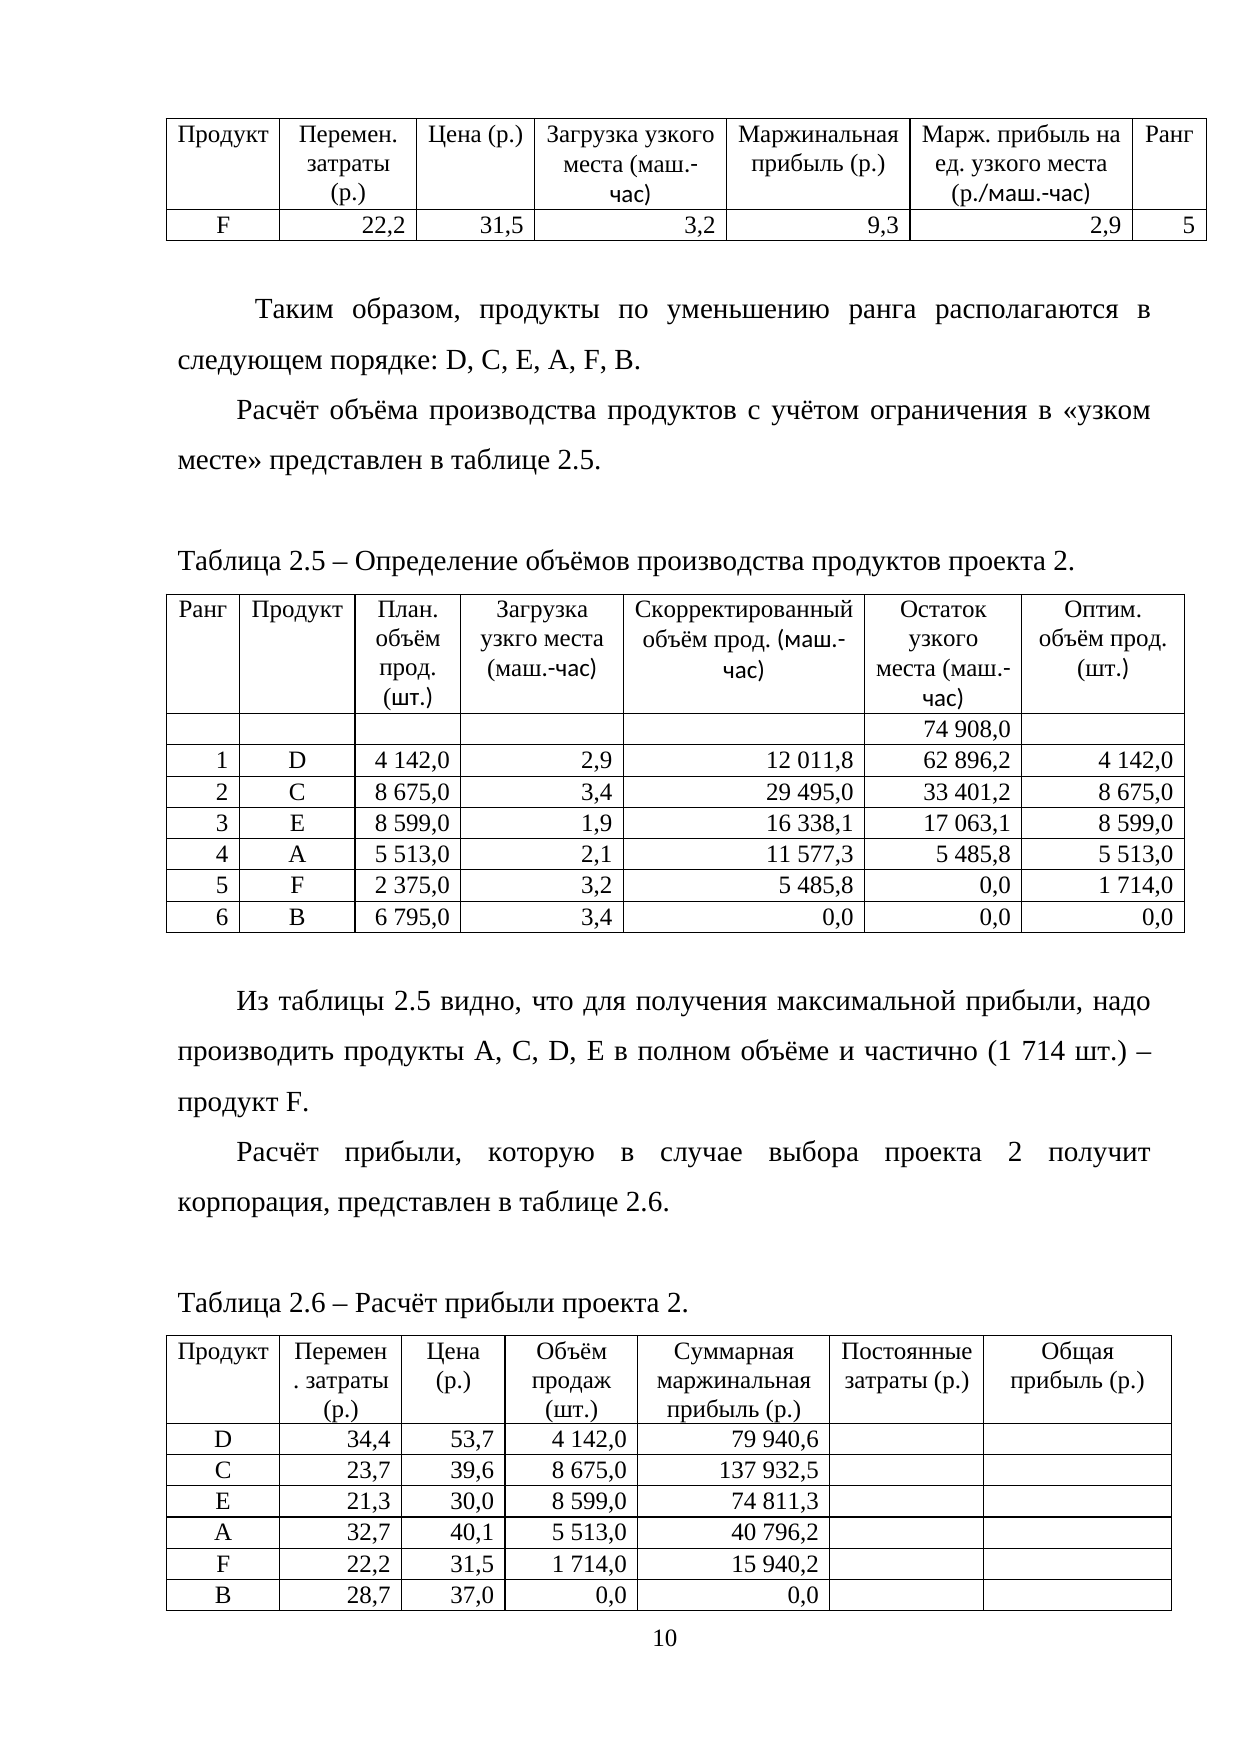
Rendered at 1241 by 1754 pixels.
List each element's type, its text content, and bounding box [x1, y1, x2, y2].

table_cell 11 577,3 [624, 839, 864, 869]
table_header Скорректированный объём прод. (маш.-час) [624, 595, 864, 713]
table_cell 23,7 [280, 1455, 401, 1485]
table_cell 21,3 [280, 1486, 401, 1516]
table_header Ранг [167, 595, 239, 713]
table_header Оптим. объём прод. (шт.) [1022, 595, 1184, 713]
table_cell [984, 1424, 1171, 1454]
table_cell 8 599,0 [1022, 808, 1184, 838]
table_cell 1 714,0 [506, 1549, 637, 1579]
table_cell 6 795,0 [356, 902, 460, 932]
table_cell [830, 1518, 983, 1548]
table_cell 1,9 [461, 808, 623, 838]
table_header Объём продаж (шт.) [506, 1336, 637, 1423]
table_header Ранг [1133, 119, 1206, 209]
table_cell 53,7 [402, 1424, 504, 1454]
table_cell [830, 1486, 983, 1516]
table_cell 2 [167, 777, 239, 807]
table_cell 12 011,8 [624, 745, 864, 776]
table_cell 2,9 [461, 745, 623, 776]
table_cell 2,1 [461, 839, 623, 869]
table_cell 3,4 [461, 902, 623, 932]
table_cell [984, 1549, 1171, 1579]
table_cell 16 338,1 [624, 808, 864, 838]
table_cell [167, 714, 239, 744]
table_cell 3,4 [461, 777, 623, 807]
table_cell 0,0 [638, 1580, 829, 1610]
table_cell D [240, 745, 354, 776]
table_cell 29 495,0 [624, 777, 864, 807]
table_cell F [167, 210, 279, 240]
table_cell [356, 714, 460, 744]
table_cell 31,5 [402, 1549, 504, 1579]
table_cell 3 [167, 808, 239, 838]
table_cell 5 513,0 [506, 1518, 637, 1548]
table_cell E [240, 808, 354, 838]
table_header Продукт [167, 1336, 279, 1423]
table_header Загрузка узкго места (маш.-час) [461, 595, 623, 713]
table_cell 5 513,0 [356, 839, 460, 869]
table_cell 5 485,8 [865, 839, 1021, 869]
table_cell 39,6 [402, 1455, 504, 1485]
table_header Загрузка узкого места (маш.-час) [535, 119, 726, 209]
table_cell 5 513,0 [1022, 839, 1184, 869]
table_cell [984, 1518, 1171, 1548]
table_cell D [167, 1424, 279, 1454]
table_header Перемен. затраты (р.) [280, 1336, 401, 1423]
table_header Продукт [167, 119, 279, 209]
text Таблица 2.6 – Расчёт прибыли проекта 2. [177, 1285, 1152, 1318]
table_cell 37,0 [402, 1580, 504, 1610]
table_header Остаток узкого места (маш.-час) [865, 595, 1021, 713]
table_cell 0,0 [506, 1580, 637, 1610]
table_cell [461, 714, 623, 744]
table_cell E [167, 1486, 279, 1516]
table_cell B [167, 1580, 279, 1610]
table_cell F [167, 1549, 279, 1579]
table_cell C [240, 777, 354, 807]
table_cell 8 599,0 [506, 1486, 637, 1516]
table_header План. объём прод. (шт.) [356, 595, 460, 713]
table_cell [830, 1580, 983, 1610]
table_cell 5 [1133, 210, 1206, 240]
text Из таблицы 2.5 видно, что для получения максимальной прибыли, надо производить продукты A, C, D, E в полном объёме и частично (1 714 шт.) – продукт F. [177, 983, 1152, 1117]
table_cell 74 811,3 [638, 1486, 829, 1516]
table_cell [830, 1424, 983, 1454]
table_cell [984, 1455, 1171, 1485]
table_cell [1022, 714, 1184, 744]
table_cell 0,0 [624, 902, 864, 932]
table_cell 5 [167, 870, 239, 901]
table_cell 22,2 [280, 1549, 401, 1579]
table_cell [240, 714, 354, 744]
table_header Перемен. затраты (р.) [280, 119, 416, 209]
table_cell 4 142,0 [1022, 745, 1184, 776]
table_header Общая прибыль (р.) [984, 1336, 1171, 1423]
table_cell 3,2 [535, 210, 726, 240]
table_cell 6 [167, 902, 239, 932]
table_cell 8 675,0 [506, 1455, 637, 1485]
table_header Маржинальная прибыль (р.) [727, 119, 909, 209]
table_cell [830, 1549, 983, 1579]
table_cell 5 485,8 [624, 870, 864, 901]
table_cell A [240, 839, 354, 869]
table_cell 0,0 [865, 902, 1021, 932]
table_cell 2,9 [911, 210, 1132, 240]
table_cell 40 796,2 [638, 1518, 829, 1548]
table_cell 9,3 [727, 210, 909, 240]
table_header Цена (р.) [402, 1336, 504, 1423]
text Расчёт объёма производства продуктов с учётом ограничения в «узком месте» представлен в таблице 2.5. [177, 392, 1152, 476]
table_cell 74 908,0 [865, 714, 1021, 744]
table_cell 15 940,2 [638, 1549, 829, 1579]
table_cell F [240, 870, 354, 901]
table_cell 0,0 [1022, 902, 1184, 932]
table_cell [984, 1580, 1171, 1610]
table_cell 22,2 [280, 210, 416, 240]
table_cell 0,0 [865, 870, 1021, 901]
table_cell 32,7 [280, 1518, 401, 1548]
table_cell 31,5 [417, 210, 534, 240]
table_cell 40,1 [402, 1518, 504, 1548]
table_cell 33 401,2 [865, 777, 1021, 807]
table_cell A [167, 1518, 279, 1548]
table_cell 30,0 [402, 1486, 504, 1516]
table_cell 8 675,0 [1022, 777, 1184, 807]
text Таким образом, продукты по уменьшению ранга располагаются в следующем порядке: D, C, E, A, F, B. [177, 292, 1152, 375]
table_cell 8 599,0 [356, 808, 460, 838]
table_cell 1 714,0 [1022, 870, 1184, 901]
table_cell 62 896,2 [865, 745, 1021, 776]
table_cell C [167, 1455, 279, 1485]
table_cell 34,4 [280, 1424, 401, 1454]
table_cell 2 375,0 [356, 870, 460, 901]
table_cell 8 675,0 [356, 777, 460, 807]
table_cell 137 932,5 [638, 1455, 829, 1485]
table_cell 28,7 [280, 1580, 401, 1610]
table_header Продукт [240, 595, 354, 713]
text Расчёт прибыли, которую в случае выбора проекта 2 получит корпорация, представлен в таблице 2.6. [177, 1134, 1152, 1218]
table_header Суммарная маржинальная прибыль (р.) [638, 1336, 829, 1423]
table_cell [830, 1455, 983, 1485]
table_cell 4 [167, 839, 239, 869]
table_cell [624, 714, 864, 744]
text Таблица 2.5 – Определение объёмов производства продуктов проекта 2. [177, 543, 1152, 577]
table_cell 3,2 [461, 870, 623, 901]
table_cell [984, 1486, 1171, 1516]
table_header Цена (р.) [417, 119, 534, 209]
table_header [911, 119, 1132, 209]
table_header Постоянные затраты (р.) [830, 1336, 983, 1423]
table_cell 79 940,6 [638, 1424, 829, 1454]
table_cell 4 142,0 [506, 1424, 637, 1454]
table_cell 4 142,0 [356, 745, 460, 776]
table_cell 17 063,1 [865, 808, 1021, 838]
table_cell B [240, 902, 354, 932]
table_cell 1 [167, 745, 239, 776]
